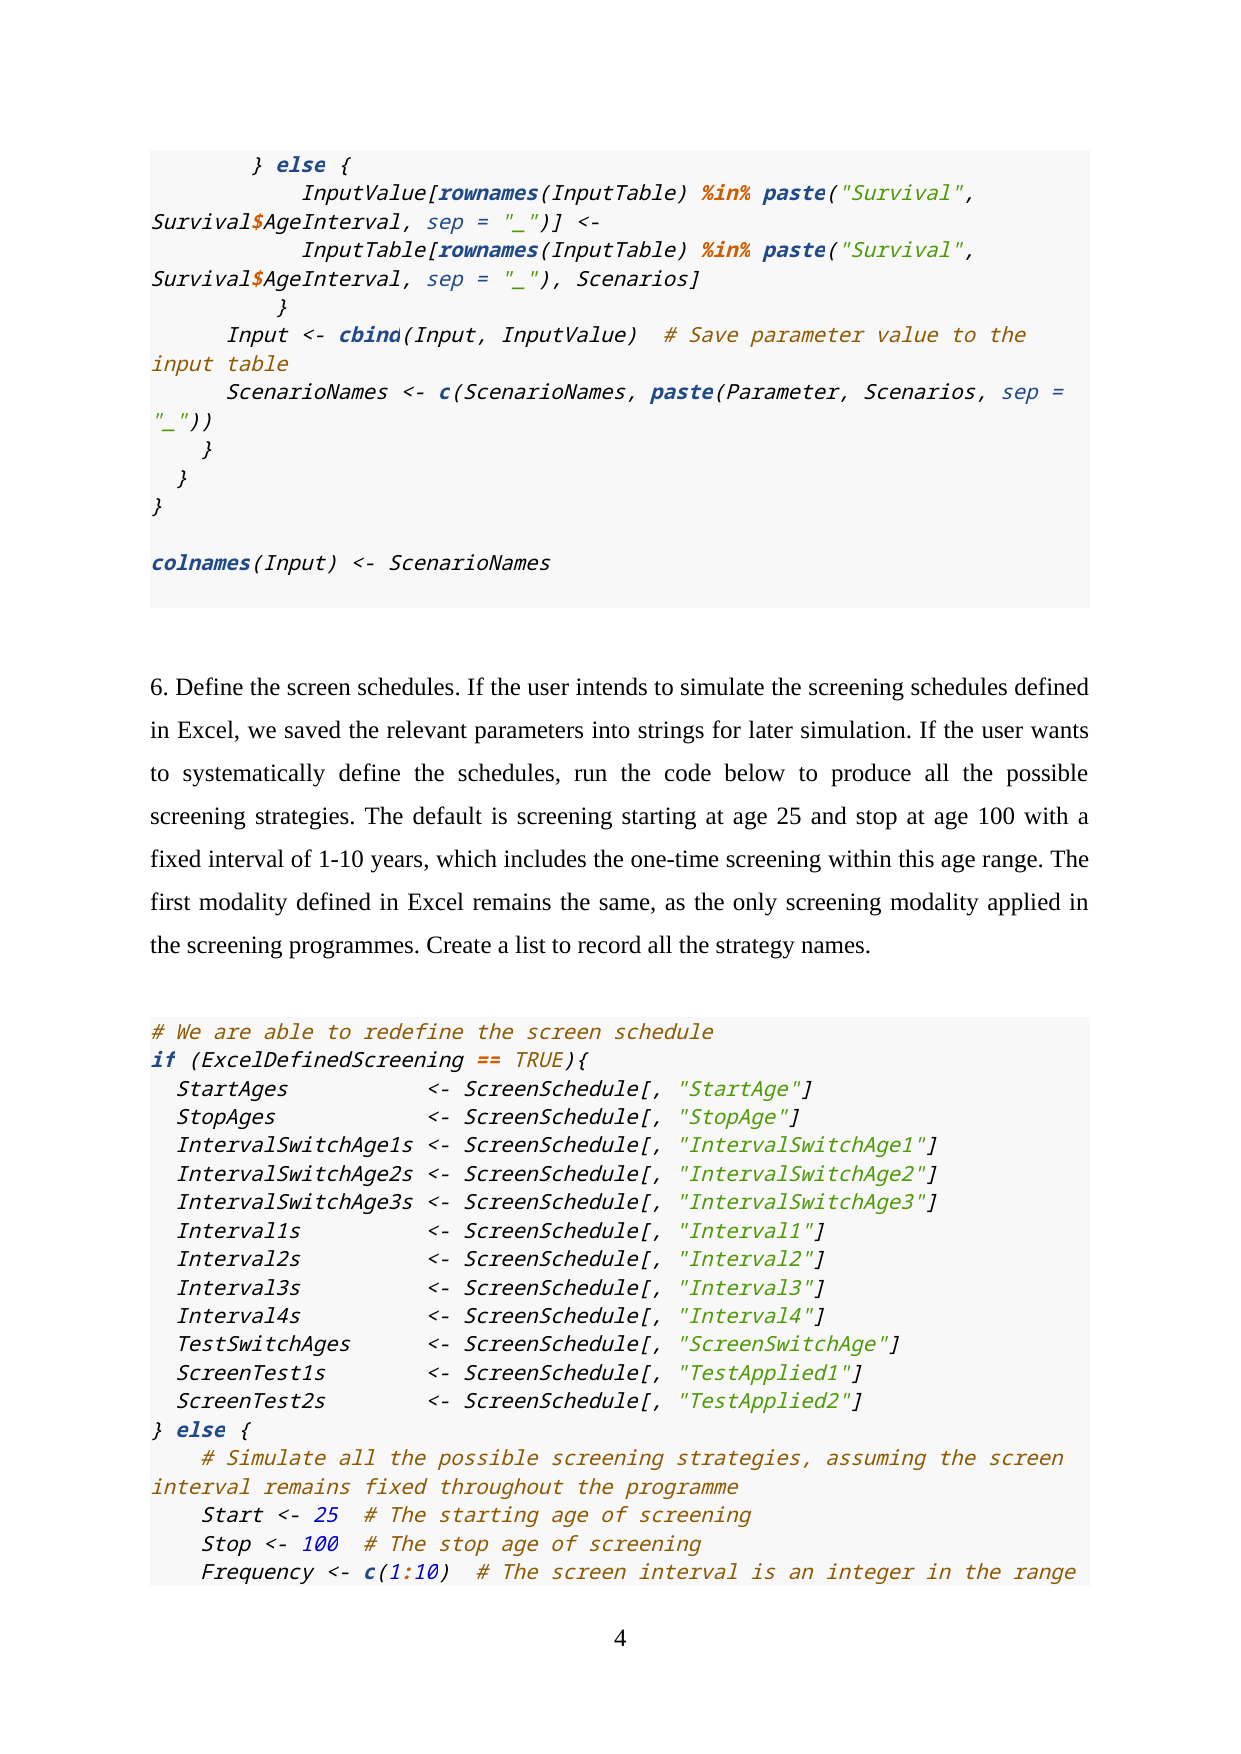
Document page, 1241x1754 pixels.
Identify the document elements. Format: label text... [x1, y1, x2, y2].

text 6. Define the screen schedules. If the user intends to simulate the screening schedules defined in Excel, we saved the relevant parameters into strings for later simulation. If the user wants to systematically define the schedules, run the code below to produce all the possible screening strategies. The default is screening starting at age 25 and stop at age 100 with a fixed interval of 1-10 years, which includes the one-time screening within this age range. The first modality defined in Excel remains the same, as the only screening modality applied in the screening programmes. Create a list to record all the strategy names. [150, 672, 1090, 959]
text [150, 150, 1090, 608]
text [150, 1017, 1090, 1586]
